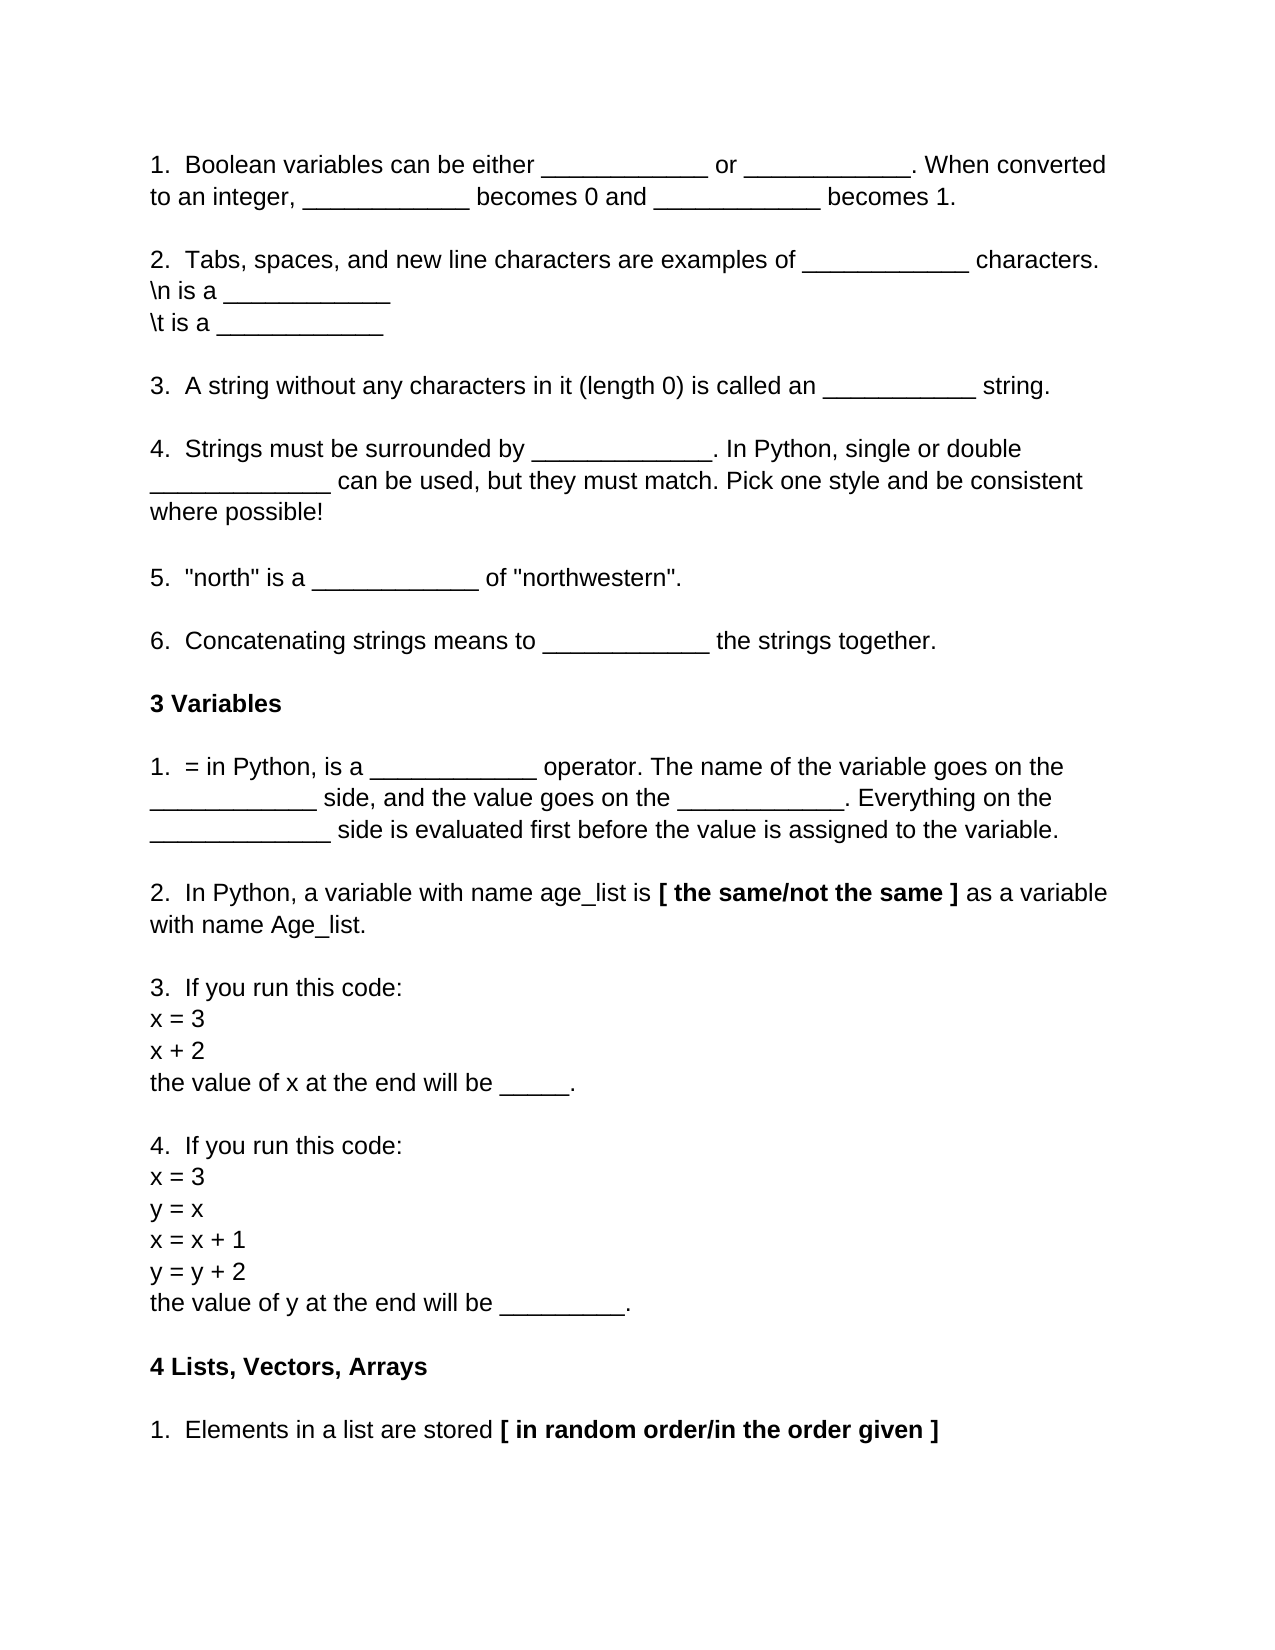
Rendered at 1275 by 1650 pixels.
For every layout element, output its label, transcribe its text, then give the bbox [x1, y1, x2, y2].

text 1. Elements in a list are stored [ in random order/in the order given ] [150, 1415, 1125, 1443]
text 6. Concatenating strings means to ____________ the strings together. [150, 594, 1125, 654]
text the value of y at the end will be _________. [150, 1288, 1125, 1317]
text x = x + 1 [150, 1225, 1125, 1254]
text \n is a ____________ [150, 276, 1125, 305]
text x + 2 [150, 1036, 1125, 1065]
text x = 3 [150, 1162, 1125, 1191]
text 2. In Python, a variable with name age_list is [ the same/not the same ] as a variable with name Age_list. [150, 878, 1125, 938]
text 3. If you run this code: [150, 973, 1125, 1002]
text y = y + 2 [150, 1257, 1125, 1286]
text 3. A string without any characters in it (length 0) is called an ___________ string. [150, 371, 1125, 400]
text 2. Tabs, spaces, and new line characters are examples of ____________ characters. [150, 245, 1125, 273]
text 4. If you run this code: [150, 1131, 1125, 1159]
text 4. Strings must be surrounded by _____________. In Python, single or double _____________ can be used, but they must match. Pick one style and be consistent where possible! [150, 434, 1125, 559]
text \t is a ____________ [150, 308, 1125, 337]
text 3 Variables [150, 689, 1125, 717]
text x = 3 [150, 1004, 1125, 1033]
text 1. = in Python, is a ____________ operator. The name of the variable goes on the ____________ side, and the value goes on the ____________. Everything on the _____________ side is evaluated first before the value is assigned to the variable. [150, 752, 1125, 844]
text the value of x at the end will be _____. [150, 1067, 1125, 1096]
text y = x [150, 1194, 1125, 1222]
text 5. "north" is a ____________ of "northwestern". [150, 562, 1125, 591]
text 1. Boolean variables can be either ____________ or ____________. When converted to an integer, ____________ becomes 0 and ____________ becomes 1. [150, 150, 1125, 210]
text 4 Lists, Vectors, Arrays [150, 1352, 1125, 1380]
